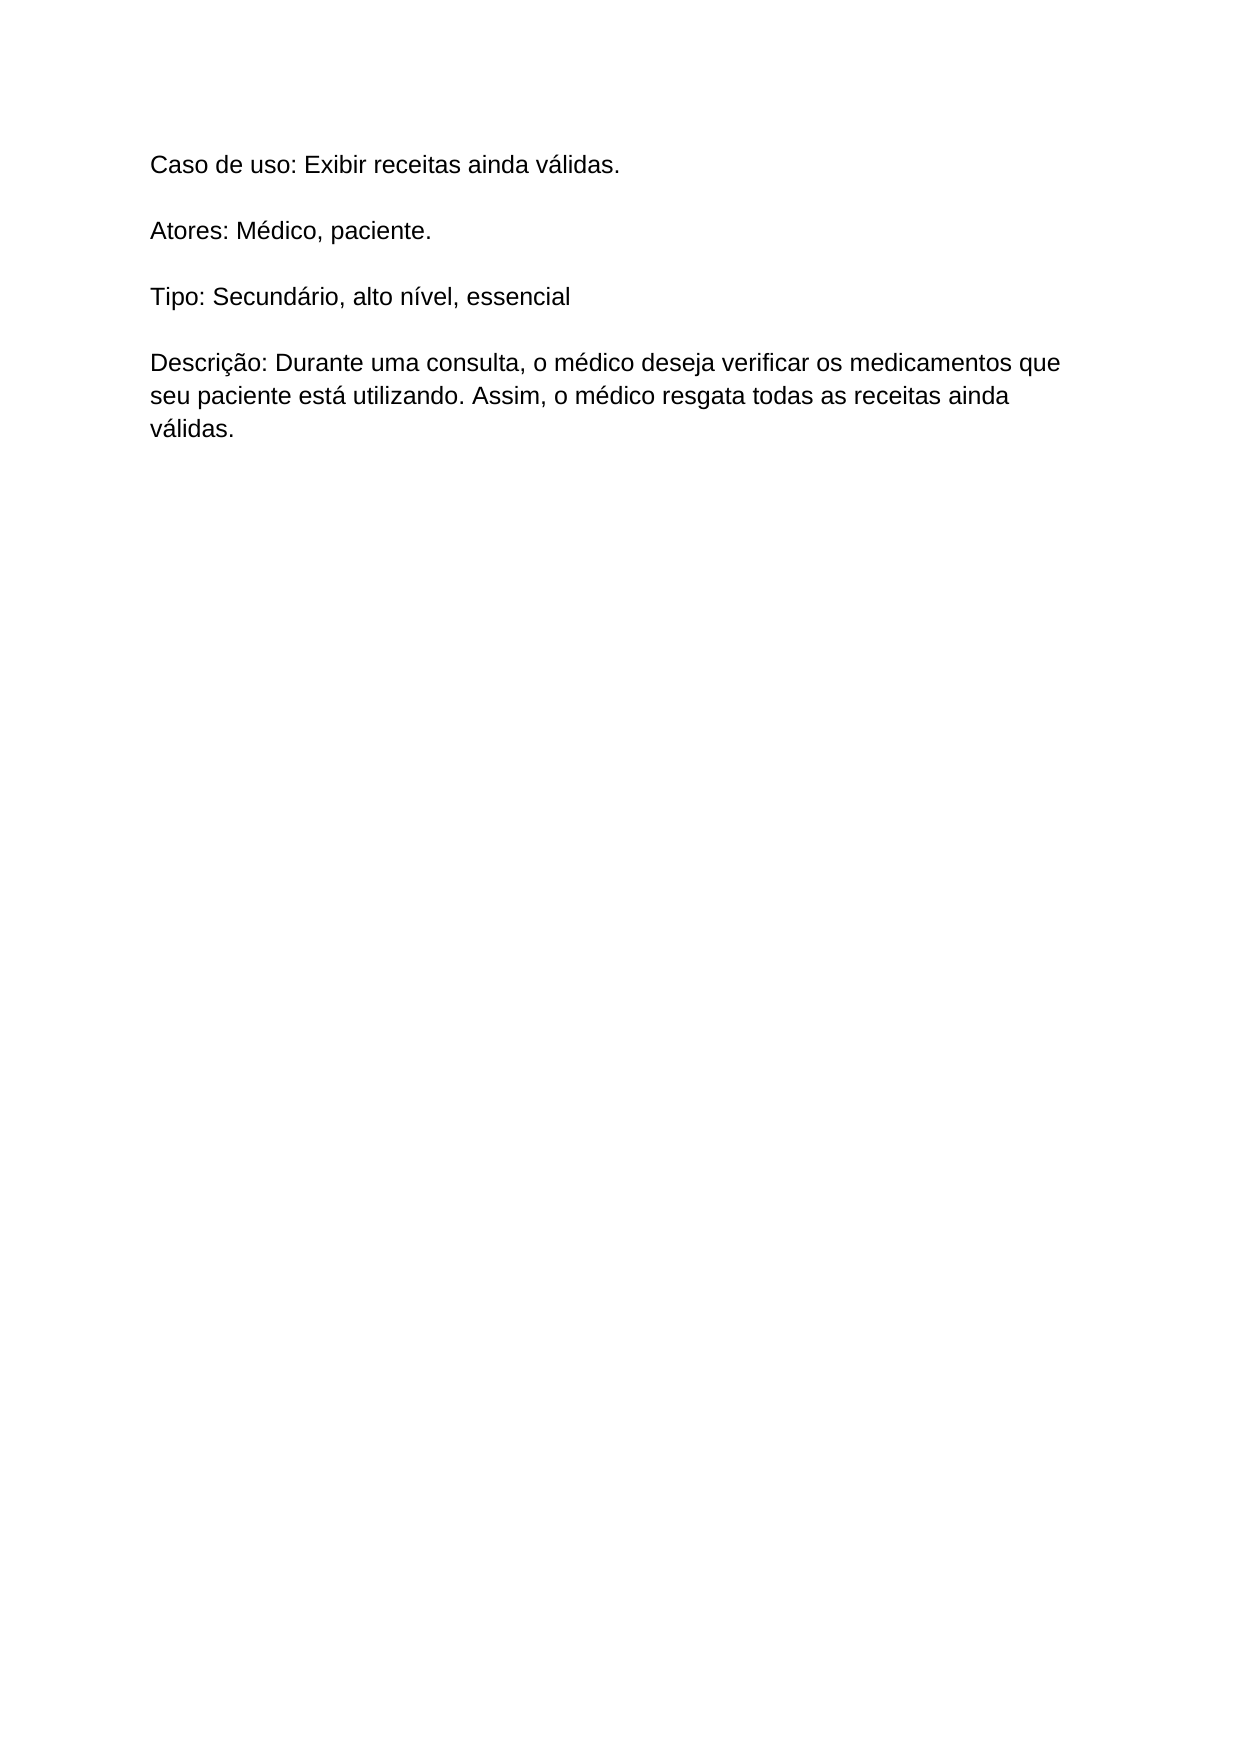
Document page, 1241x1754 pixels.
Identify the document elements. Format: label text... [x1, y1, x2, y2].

text Atores: Médico, paciente. [150, 216, 1090, 245]
subtitle Caso de uso: Exibir receitas ainda válidas. [150, 150, 1090, 179]
text Tipo: Secundário, alto nível, essencial [150, 282, 1090, 311]
text Descrição: Durante uma consulta, o médico deseja verificar os medicamentos que seu paciente está utilizando. Assim, o médico resgata todas as receitas ainda válidas. [150, 348, 1090, 443]
